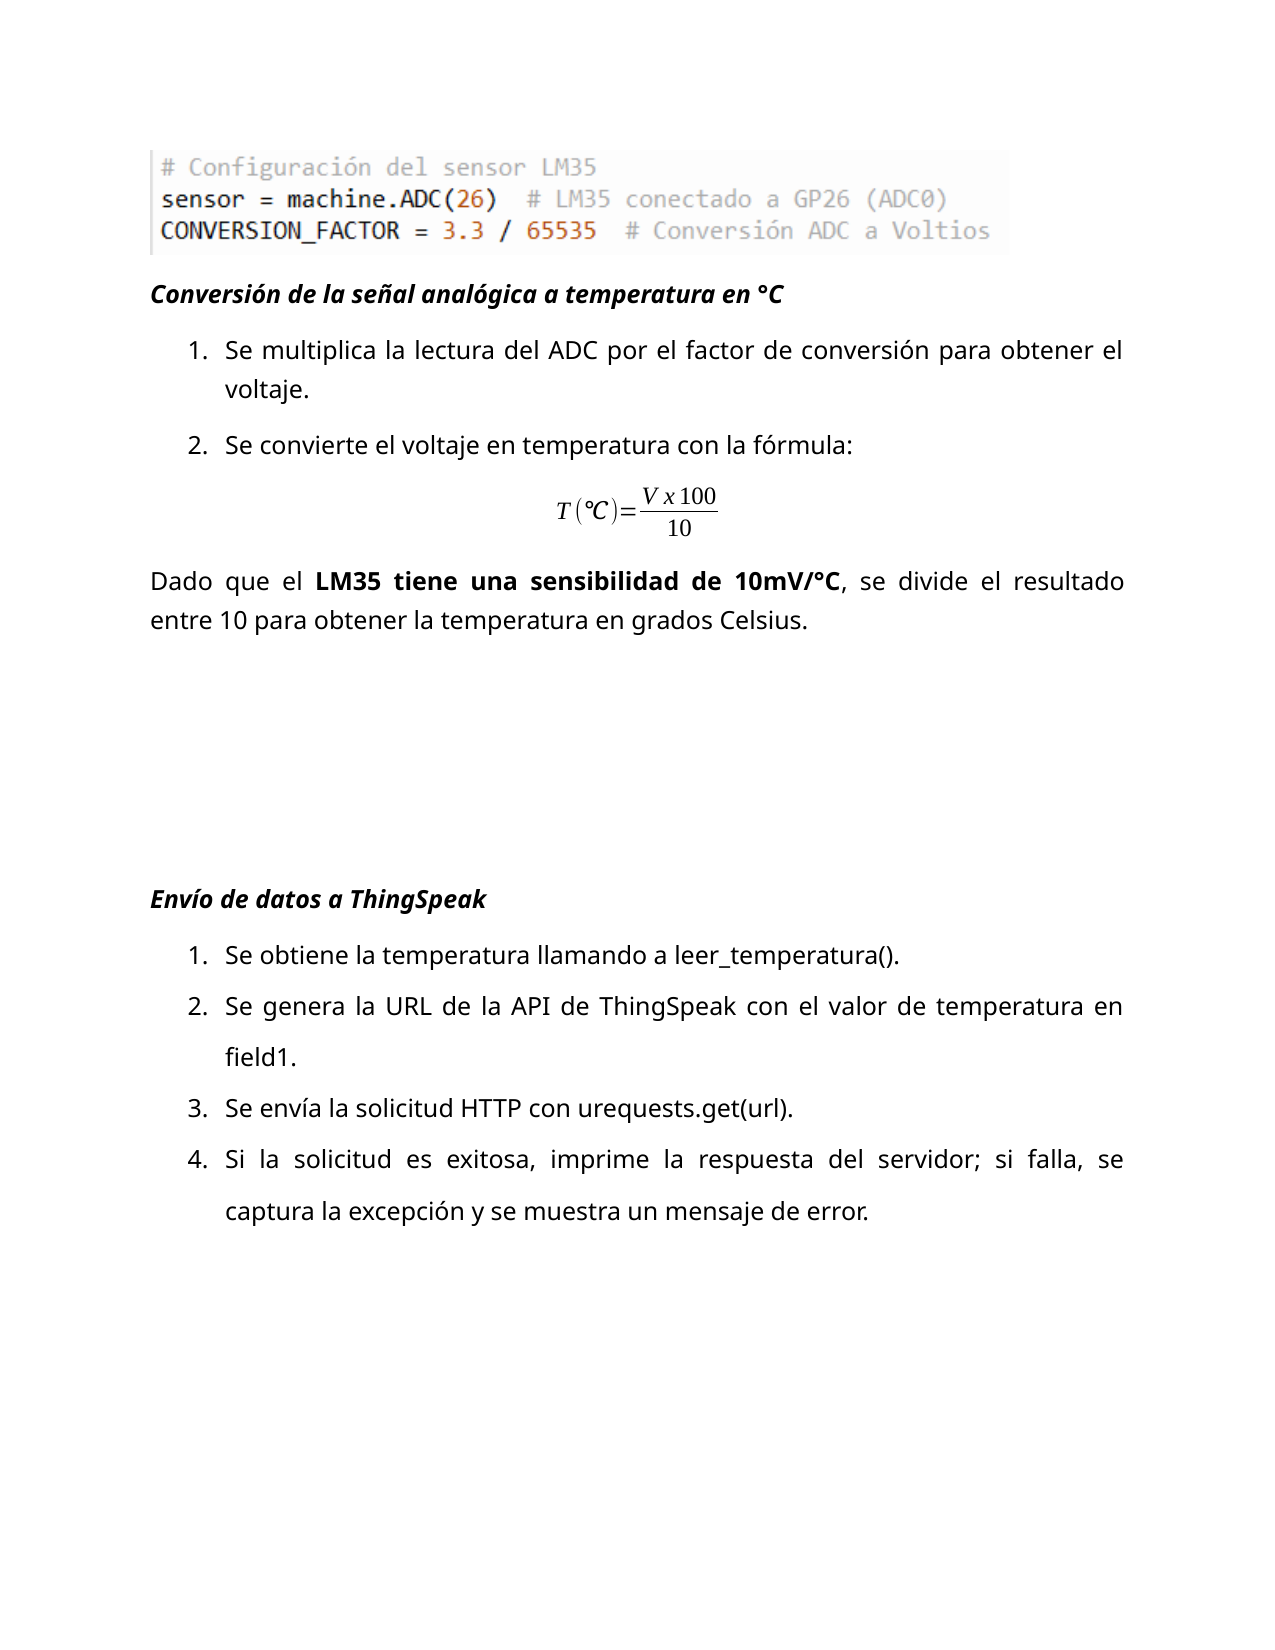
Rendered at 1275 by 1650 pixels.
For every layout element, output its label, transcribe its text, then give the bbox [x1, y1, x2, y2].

text Conversión de la señal analógica a temperatura en °C [150, 276, 1125, 311]
list Se obtiene la temperatura llamando a leer_temperatura(). [187, 938, 1125, 972]
text Dado que el LM35 tiene una sensibilidad de 10mV/°C, se divide el resultado entre 10 para obtener la temperatura en grados Celsius. [150, 564, 1125, 637]
text Envío de datos a ThingSpeak [150, 882, 1125, 916]
list Se envía la solicitud HTTP con urequests.get(url). [187, 1091, 1125, 1125]
list Si la solicitud es exitosa, imprime la respuesta del servidor; si falla, se captura la excepción y se muestra un mensaje de error. [187, 1142, 1125, 1227]
list Se genera la URL de la API de ThingSpeak con el valor de temperatura en field1. [187, 989, 1125, 1074]
picture [150, 150, 1010, 255]
list Se multiplica la lectura del ADC por el factor de conversión para obtener el voltaje. [187, 332, 1125, 406]
list Se convierte el voltaje en temperatura con la fórmula: [187, 427, 1125, 461]
